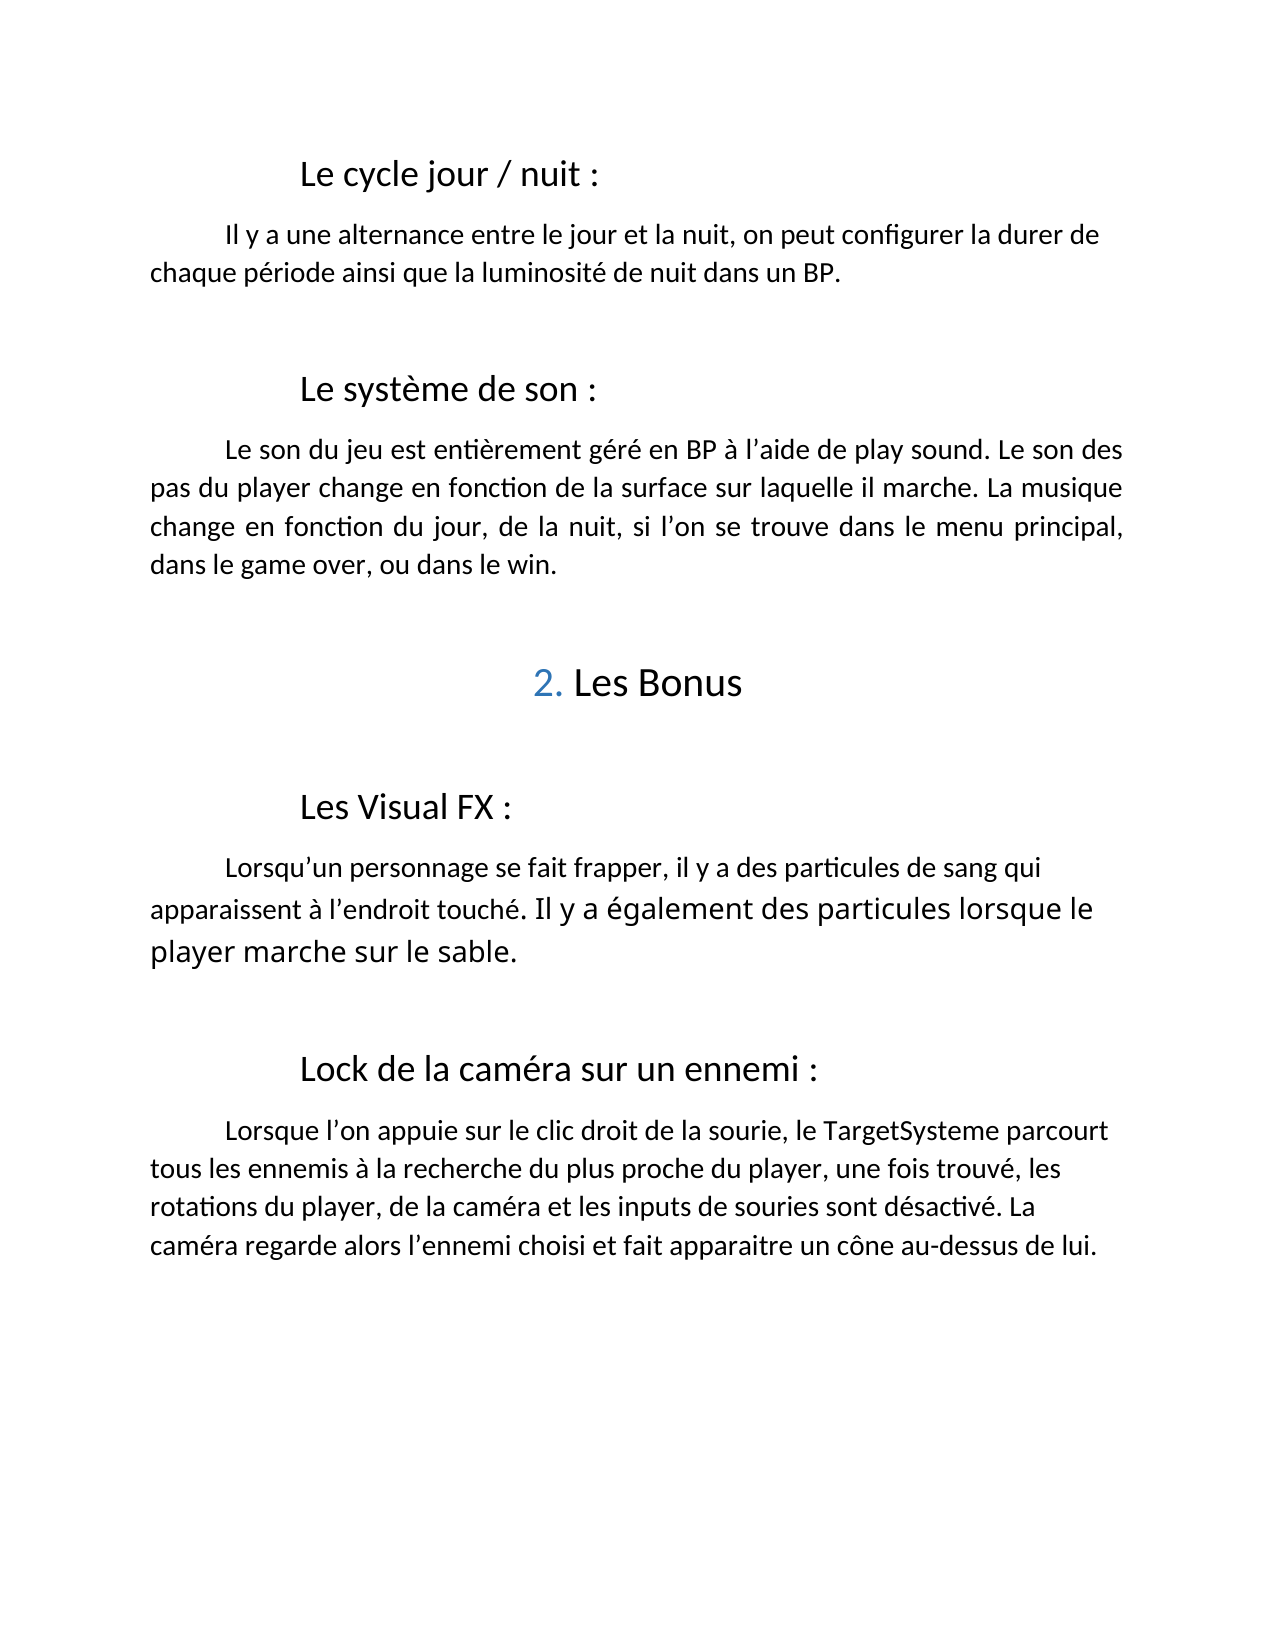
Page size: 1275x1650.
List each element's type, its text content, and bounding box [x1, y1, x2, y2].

text Il y a une alternance entre le jour et la nuit, on peut configurer la durer de chaque période ainsi que la luminosité de nuit dans un BP. [150, 216, 1125, 290]
text Le son du jeu est entièrement géré en BP à l’aide de play sound. Le son des pas du player change en fonction de la surface sur laquelle il marche. La musique change en fonction du jour, de la nuit, si l’on se trouve dans le menu principal, dans le game over, ou dans le win. [150, 431, 1125, 582]
text Le cycle jour / nuit : [225, 150, 1125, 196]
text Le système de son : [225, 365, 1125, 411]
text 2. Les Bonus [150, 656, 1125, 707]
text Lorsque l’on appuie sur le clic droit de la sourie, le TargetSysteme parcourt tous les ennemis à la recherche du plus proche du player, une fois trouvé, les rotations du player, de la caméra et les inputs de souries sont désactivé. La caméra regarde alors l’ennemi choisi et fait apparaitre un cône au-dessus de lui. [150, 1112, 1125, 1262]
text Lock de la caméra sur un ennemi : [225, 1045, 1125, 1091]
text Les Visual FX : [225, 783, 1125, 829]
text Lorsqu’un personnage se fait frapper, il y a des particules de sang qui apparaissent à l’endroit touché. Il y a également des particules lorsque le player marche sur le sable. [150, 849, 1125, 971]
